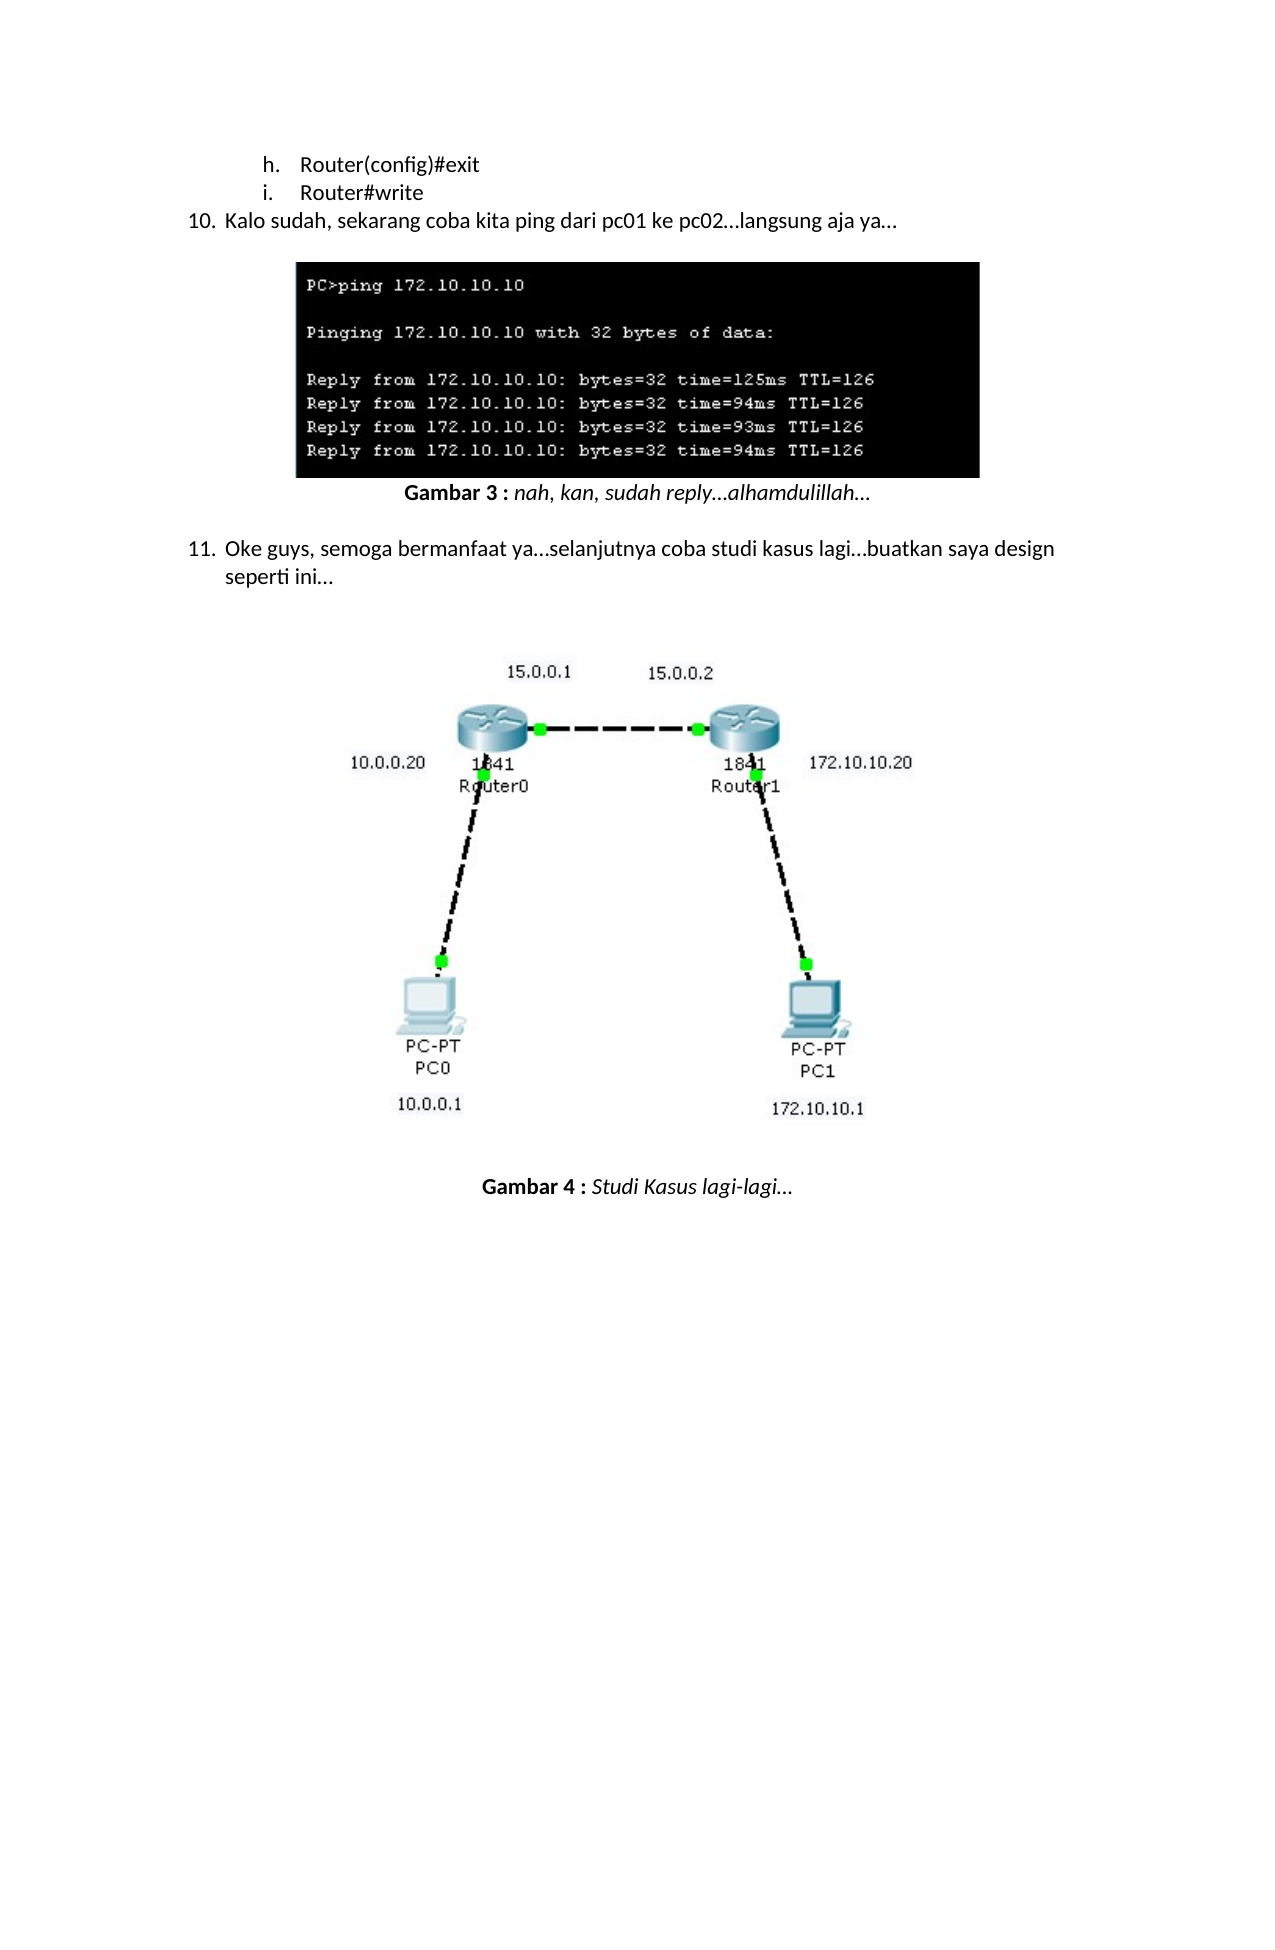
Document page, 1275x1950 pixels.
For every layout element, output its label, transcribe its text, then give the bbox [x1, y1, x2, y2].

picture [295, 262, 980, 478]
list Oke guys, semoga bermanfaat ya…selanjutnya coba studi kasus lagi…buatkan saya design seperti ini… [187, 534, 1125, 590]
list Router(config)#exit [262, 150, 1125, 178]
list Router#write [262, 178, 1125, 206]
list Kalo sudah, sekarang coba kita ping dari pc01 ke pc02…langsung aja ya… [187, 206, 1125, 234]
text Gambar 3 : nah, kan, sudah reply…alhamdulillah… [150, 478, 1125, 506]
picture [315, 617, 960, 1173]
text Gambar 4 : Studi Kasus lagi-lagi… [150, 1172, 1125, 1201]
